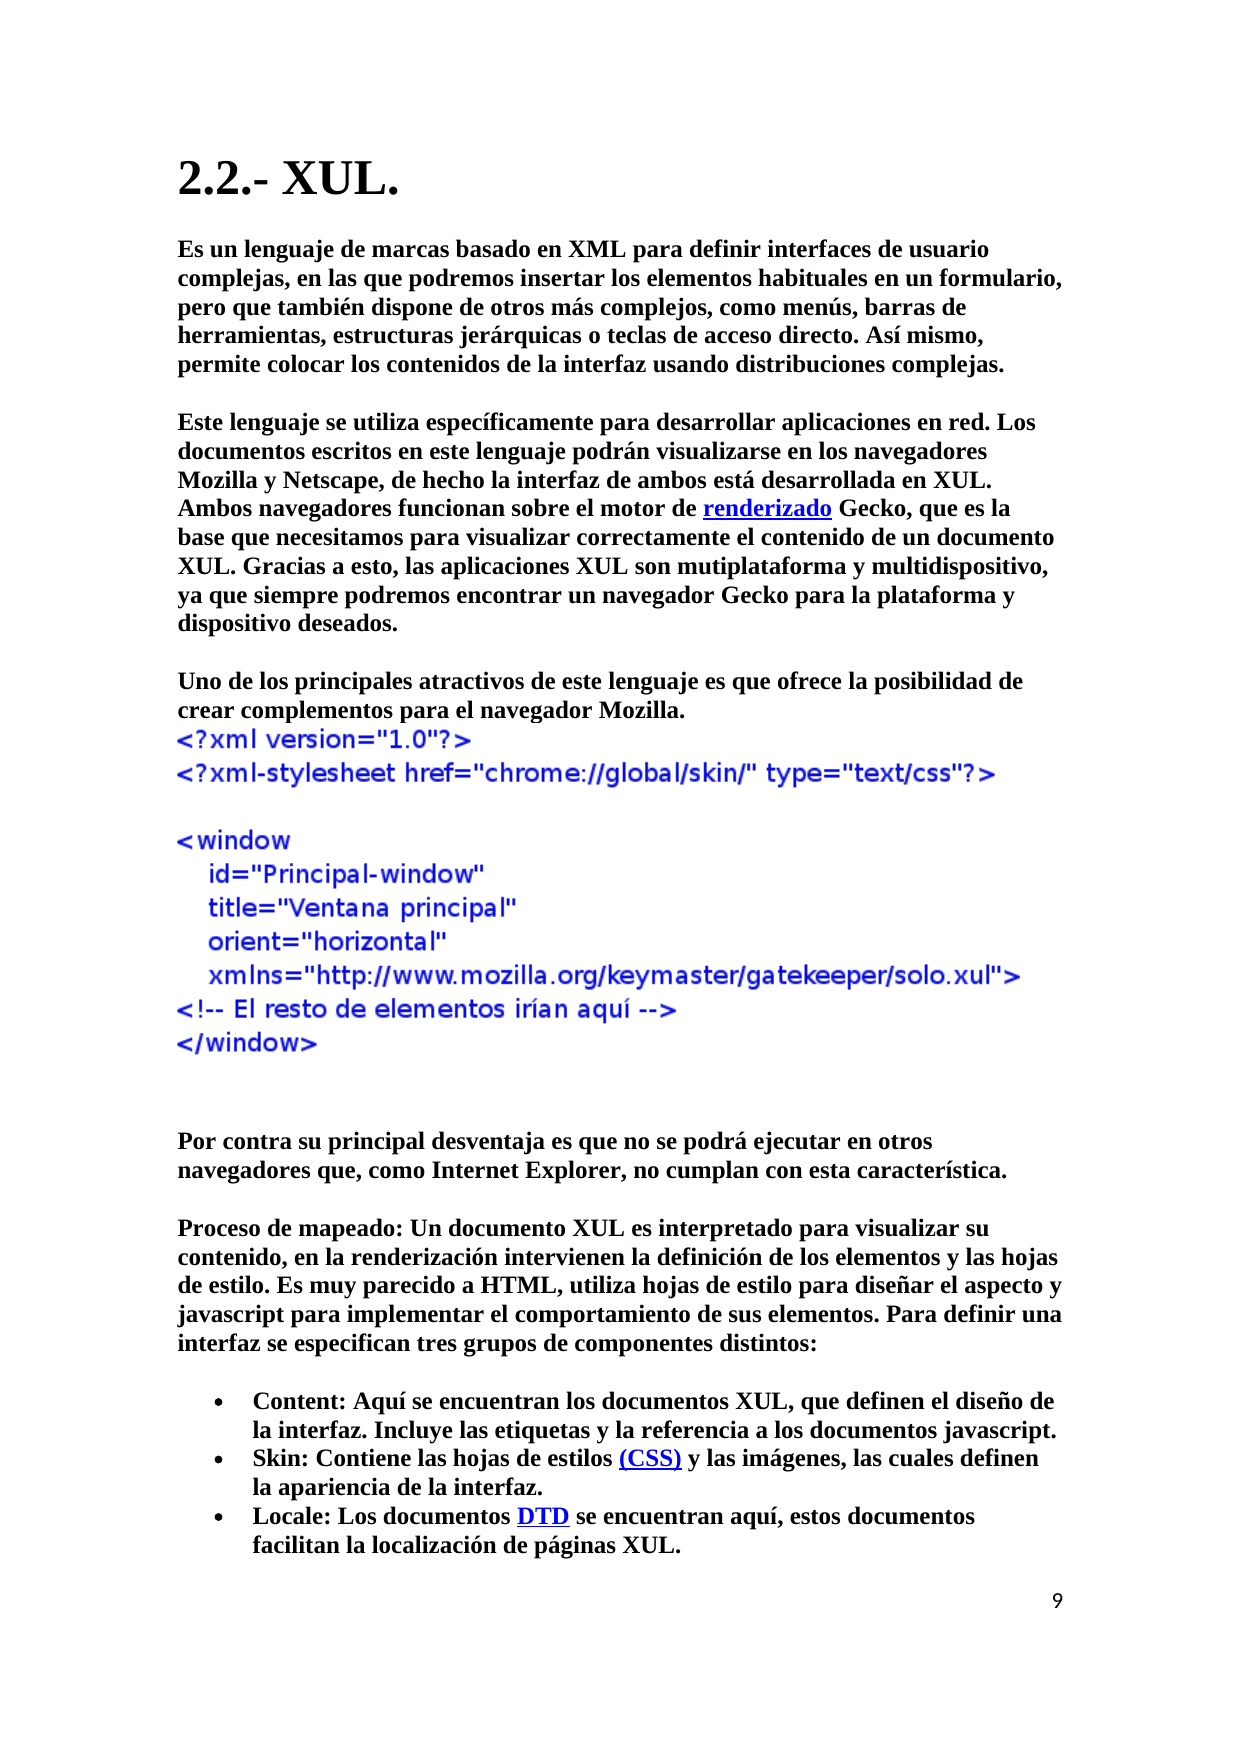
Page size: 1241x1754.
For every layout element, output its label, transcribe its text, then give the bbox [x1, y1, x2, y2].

text Es un lenguaje de marcas basado en XML para definir interfaces de usuario complejas, en las que podremos insertar los elementos habituales en un formulario, pero que también dispone de otros más complejos, como menús, barras de herramientas, estructuras jerárquicas o teclas de acceso directo. Así mismo, permite colocar los contenidos de la interfaz usando distribuciones complejas. [177, 234, 1063, 378]
text Este lenguaje se utiliza específicamente para desarrollar aplicaciones en red. Los documentos escritos en este lenguaje podrán visualizarse en los navegadores Mozilla y Netscape, de hecho la interfaz de ambos está desarrollada en XUL. Ambos navegadores funcionan sobre el motor de renderizado Gecko, que es la base que necesitamos para visualizar correctamente el contenido de un documento XUL. Gracias a esto, las aplicaciones XUL son mutiplataforma y multidispositivo, ya que siempre podremos encontrar un navegador Gecko para la plataforma y dispositivo deseados. [177, 407, 1063, 637]
picture [177, 723, 1062, 1098]
text Proceso de mapeado: Un documento XUL es interpretado para visualizar su contenido, en la renderización intervienen la definición de los elementos y las hojas de estilo. Es muy parecido a HTML, utiliza hojas de estilo para diseñar el aspecto y javascript para implementar el comportamiento de sus elementos. Para definir una interfaz se especifican tres grupos de componentes distintos: [177, 1213, 1063, 1357]
list Skin: Contiene las hojas de estilos (CSS) y las imágenes, las cuales definen la apariencia de la interfaz. [215, 1443, 1063, 1501]
list Content: Aquí se encuentran los documentos XUL, que definen el diseño de la interfaz. Incluye las etiquetas y la referencia a los documentos javascript. [215, 1386, 1063, 1443]
text Uno de los principales atractivos de este lenguaje es que ofrece la posibilidad de crear complementos para el navegador Mozilla. [177, 666, 1063, 724]
list Locale: Los documentos DTD se encuentran aquí, estos documentos facilitan la localización de páginas XUL. [215, 1501, 1063, 1558]
text 2.2.- XUL. [177, 148, 1063, 205]
text Por contra su principal desventaja es que no se podrá ejecutar en otros navegadores que, como Internet Explorer, no cumplan con esta característica. [177, 1126, 1063, 1184]
